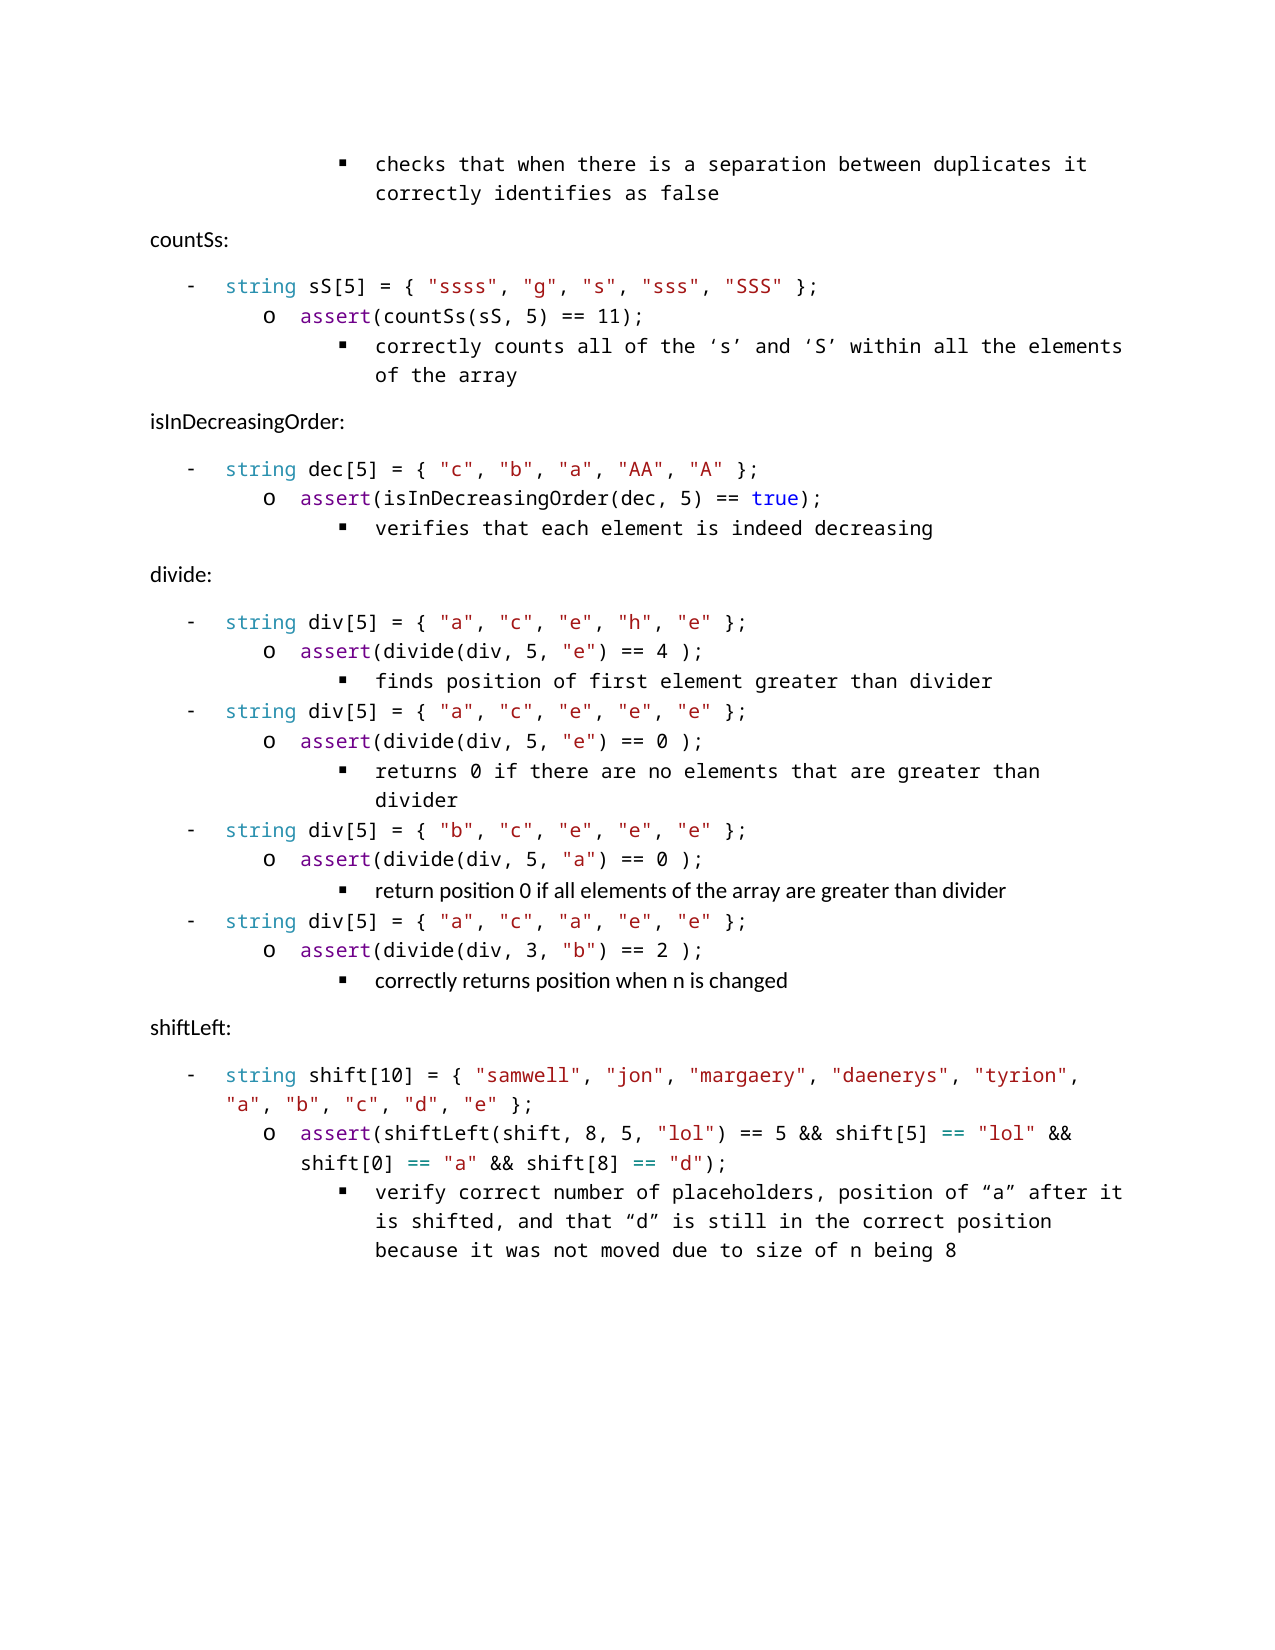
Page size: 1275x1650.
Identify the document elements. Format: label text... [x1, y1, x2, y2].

list verify correct number of placeholders, position of “a” after it is shifted, and that “d” is still in the correct position because it was not moved due to size of n being 8 [337, 1179, 1125, 1264]
list string sS[5] = { "ssss", "g", "s", "sss", "SSS" }; [187, 272, 1125, 300]
list assert(shiftLeft(shift, 8, 5, "lol") == 5 && shift[5] == "lol" && shift[0] == "a" && shift[8] == "d"); [262, 1119, 1125, 1177]
text isInDecreasingOrder: [150, 407, 1125, 435]
list finds position of first element greater than divider [337, 667, 1125, 694]
list verifies that each element is indeed decreasing [337, 514, 1125, 541]
list assert(divide(div, 3, "b") == 2 ); [262, 936, 1125, 964]
list assert(divide(div, 5, "e") == 4 ); [262, 637, 1125, 665]
list string div[5] = { "a", "c", "a", "e", "e" }; [187, 906, 1125, 934]
list correctly counts all of the ‘s’ and ‘S’ within all the elements of the array [337, 332, 1125, 388]
list assert(divide(div, 5, "e") == 0 ); [262, 727, 1125, 755]
list assert(isInDecreasingOrder(dec, 5) == true); [262, 484, 1125, 512]
text countSs: [150, 225, 1125, 253]
text divide: [150, 560, 1125, 588]
text shiftLeft: [150, 1013, 1125, 1041]
list return position 0 if all elements of the array are greater than divider [337, 876, 1125, 904]
list string dec[5] = { "c", "b", "a", "AA", "A" }; [187, 454, 1125, 482]
list assert(countSs(sS, 5) == 11); [262, 302, 1125, 330]
list string div[5] = { "a", "c", "e", "h", "e" }; [187, 607, 1125, 635]
list correctly returns position when n is changed [337, 966, 1125, 994]
list returns 0 if there are no elements that are greater than divider [337, 757, 1125, 813]
list string div[5] = { "a", "c", "e", "e", "e" }; [187, 697, 1125, 725]
list string div[5] = { "b", "c", "e", "e", "e" }; [187, 815, 1125, 843]
list string shift[10] = { "samwell", "jon", "margaery", "daenerys", "tyrion", "a", "b", "c", "d", "e" }; [187, 1060, 1125, 1117]
list checks that when there is a separation between duplicates it correctly identifies as false [337, 150, 1125, 206]
list assert(divide(div, 5, "a") == 0 ); [262, 846, 1125, 873]
